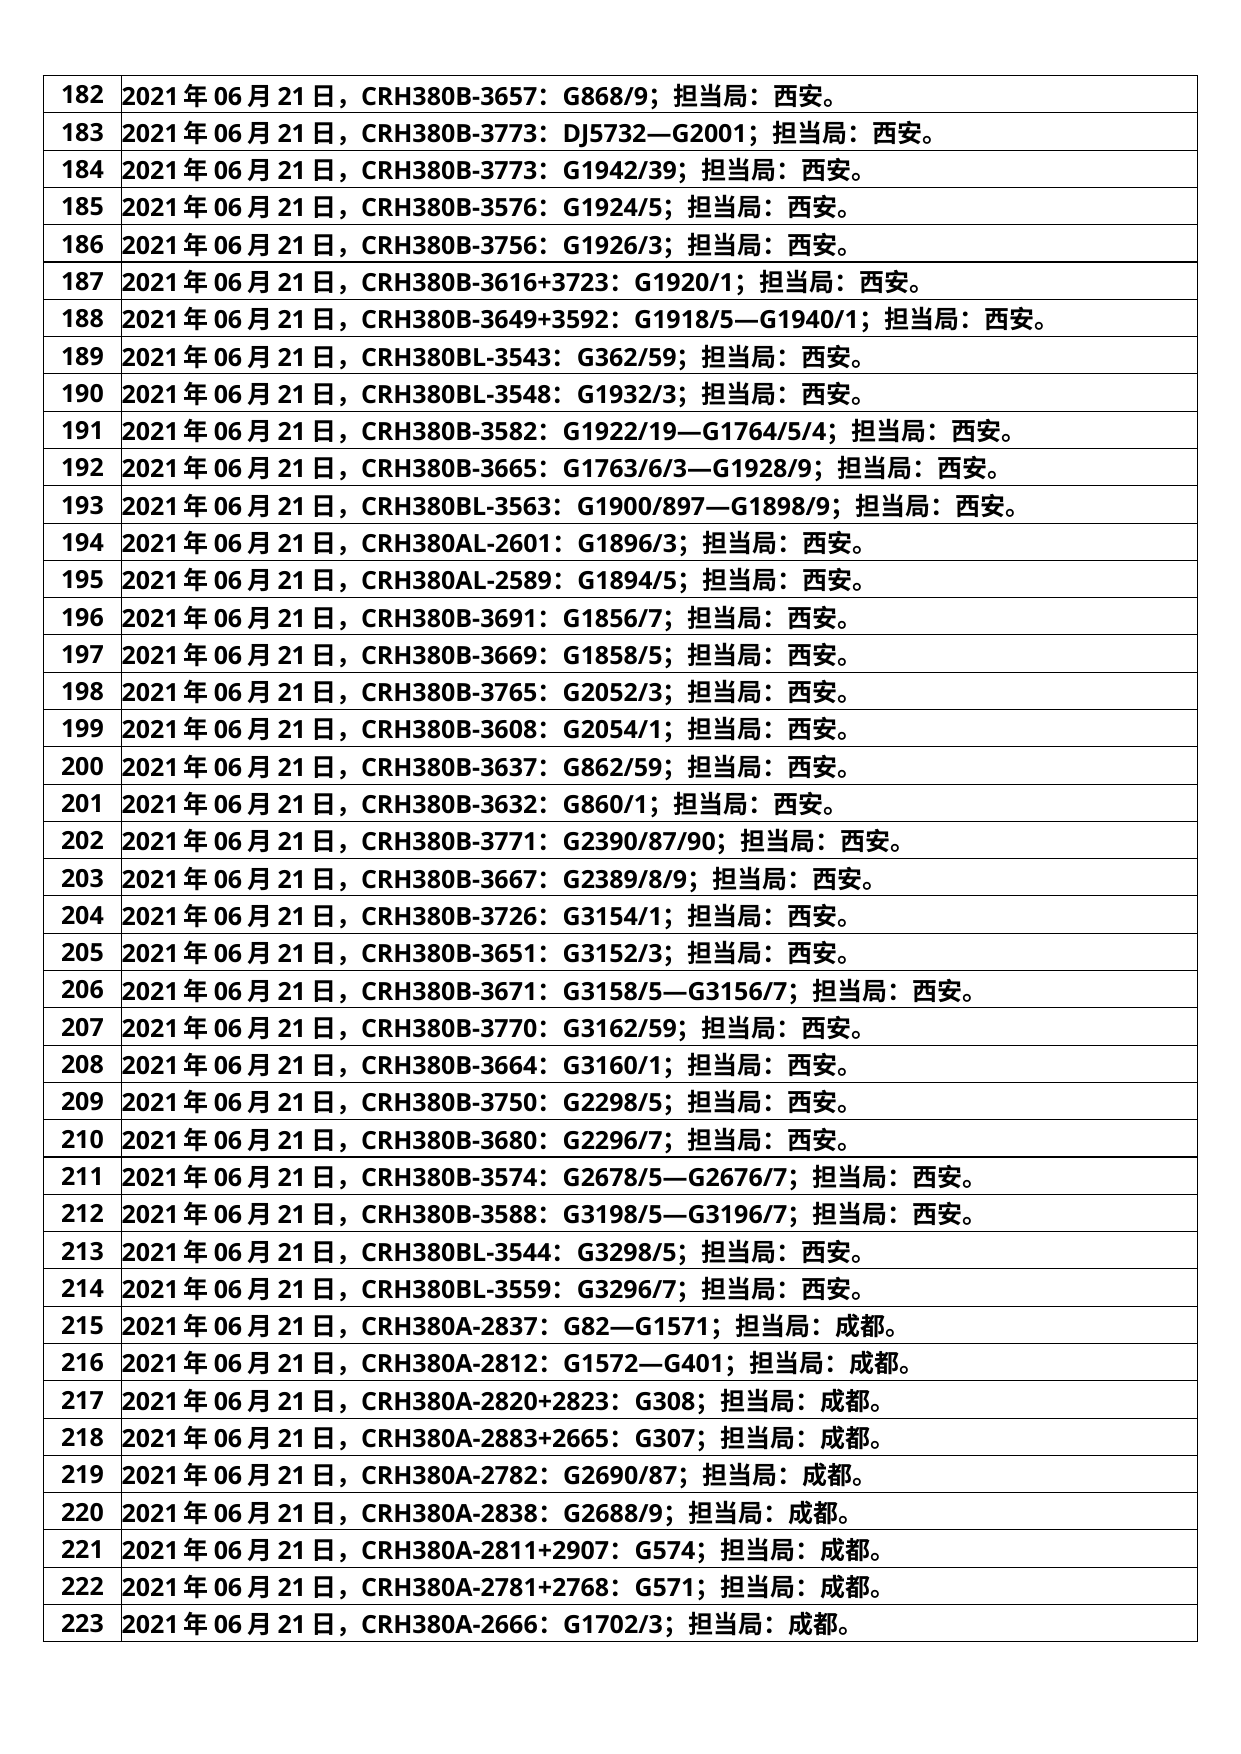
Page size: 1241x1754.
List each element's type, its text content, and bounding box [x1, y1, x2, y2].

table_cell 210 [44, 1120, 121, 1156]
table_cell 214 [44, 1269, 121, 1306]
table_cell 2021年06月21日，CRH380B-3773：G1942/39；担当局：西安。 [122, 151, 1197, 187]
table_cell 2021年06月21日，CRH380B-3750：G2298/5；担当局：西安。 [122, 1083, 1197, 1119]
table_cell 2021年06月21日，CRH380B-3616+3723：G1920/1；担当局：西安。 [122, 263, 1197, 299]
table_cell 2021年06月21日，CRH380A-2837：G82—G1571；担当局：成都。 [122, 1307, 1197, 1343]
table_cell 2021年06月21日，CRH380B-3588：G3198/5—G3196/7；担当局：西安。 [122, 1195, 1197, 1231]
table_cell 2021年06月21日，CRH380B-3756：G1926/3；担当局：西安。 [122, 225, 1197, 261]
table_cell 2021年06月21日，CRH380B-3773：DJ5732—G2001；担当局：西安。 [122, 113, 1197, 149]
table_cell 219 [44, 1456, 121, 1492]
table_cell 218 [44, 1419, 121, 1455]
table_cell 2021年06月21日，CRH380A-2820+2823：G308；担当局：成都。 [122, 1381, 1197, 1417]
table_cell 2021年06月21日，CRH380A-2666：G1702/3；担当局：成都。 [122, 1605, 1197, 1641]
table_cell 213 [44, 1232, 121, 1268]
table_cell 2021年06月21日，CRH380B-3680：G2296/7；担当局：西安。 [122, 1120, 1197, 1156]
table_cell 2021年06月21日，CRH380BL-3548：G1932/3；担当局：西安。 [122, 374, 1197, 411]
table_cell 195 [44, 561, 121, 597]
table_cell 194 [44, 524, 121, 560]
table_cell 2021年06月21日，CRH380A-2782：G2690/87；担当局：成都。 [122, 1456, 1197, 1492]
table_cell 2021年06月21日，CRH380B-3637：G862/59；担当局：西安。 [122, 747, 1197, 783]
table_cell 2021年06月21日，CRH380B-3632：G860/1；担当局：西安。 [122, 785, 1197, 821]
table_cell 216 [44, 1344, 121, 1380]
table_cell 2021年06月21日，CRH380B-3770：G3162/59；担当局：西安。 [122, 1008, 1197, 1044]
table_cell 2021年06月21日，CRH380B-3667：G2389/8/9；担当局：西安。 [122, 859, 1197, 895]
table_cell 215 [44, 1307, 121, 1343]
table_cell 205 [44, 934, 121, 970]
table_cell 2021年06月21日，CRH380AL-2601：G1896/3；担当局：西安。 [122, 524, 1197, 560]
table_cell 193 [44, 486, 121, 522]
table_cell 2021年06月21日，CRH380B-3582：G1922/19—G1764/5/4；担当局：西安。 [122, 412, 1197, 448]
table_cell 188 [44, 300, 121, 336]
table_cell 200 [44, 747, 121, 783]
table_cell 2021年06月21日，CRH380A-2781+2768：G571；担当局：成都。 [122, 1568, 1197, 1604]
table_cell 202 [44, 822, 121, 858]
table_cell 221 [44, 1530, 121, 1567]
table_cell 207 [44, 1008, 121, 1044]
table_cell 198 [44, 673, 121, 709]
table_cell 220 [44, 1493, 121, 1529]
table_cell 2021年06月21日，CRH380A-2838：G2688/9；担当局：成都。 [122, 1493, 1197, 1529]
table_cell 203 [44, 859, 121, 895]
table_cell 186 [44, 225, 121, 261]
table_cell 2021年06月21日，CRH380B-3649+3592：G1918/5—G1940/1；担当局：西安。 [122, 300, 1197, 336]
table_cell 2021年06月21日，CRH380AL-2589：G1894/5；担当局：西安。 [122, 561, 1197, 597]
table_cell 206 [44, 971, 121, 1007]
table_cell 189 [44, 337, 121, 373]
table_cell 184 [44, 151, 121, 187]
table_cell 199 [44, 710, 121, 746]
table_cell 217 [44, 1381, 121, 1417]
table_cell 187 [44, 263, 121, 299]
table_cell 196 [44, 598, 121, 634]
table_cell 2021年06月21日，CRH380A-2812：G1572—G401；担当局：成都。 [122, 1344, 1197, 1380]
table_cell 2021年06月21日，CRH380BL-3563：G1900/897—G1898/9；担当局：西安。 [122, 486, 1197, 522]
table_cell 192 [44, 449, 121, 485]
table_cell 2021年06月21日，CRH380B-3608：G2054/1；担当局：西安。 [122, 710, 1197, 746]
table_cell 2021年06月21日，CRH380B-3669：G1858/5；担当局：西安。 [122, 635, 1197, 672]
table_cell 183 [44, 113, 121, 149]
table_cell 2021年06月21日，CRH380B-3726：G3154/1；担当局：西安。 [122, 896, 1197, 933]
table_cell 2021年06月21日，CRH380B-3771：G2390/87/90；担当局：西安。 [122, 822, 1197, 858]
table_cell 2021年06月21日，CRH380BL-3544：G3298/5；担当局：西安。 [122, 1232, 1197, 1268]
table_cell 2021年06月21日，CRH380A-2811+2907：G574；担当局：成都。 [122, 1530, 1197, 1567]
table_cell 197 [44, 635, 121, 672]
table_cell 2021年06月21日，CRH380B-3657：G868/9；担当局：西安。 [122, 76, 1197, 112]
table_cell 223 [44, 1605, 121, 1641]
table_cell 208 [44, 1046, 121, 1082]
table_cell 2021年06月21日，CRH380B-3765：G2052/3；担当局：西安。 [122, 673, 1197, 709]
table_cell 2021年06月21日，CRH380A-2883+2665：G307；担当局：成都。 [122, 1419, 1197, 1455]
table_cell 190 [44, 374, 121, 411]
table_cell 209 [44, 1083, 121, 1119]
table_cell 2021年06月21日，CRH380B-3671：G3158/5—G3156/7；担当局：西安。 [122, 971, 1197, 1007]
table_cell 2021年06月21日，CRH380B-3576：G1924/5；担当局：西安。 [122, 188, 1197, 224]
table_cell 2021年06月21日，CRH380B-3651：G3152/3；担当局：西安。 [122, 934, 1197, 970]
table_cell 2021年06月21日，CRH380BL-3559：G3296/7；担当局：西安。 [122, 1269, 1197, 1306]
table_cell 2021年06月21日，CRH380BL-3543：G362/59；担当局：西安。 [122, 337, 1197, 373]
table_cell 2021年06月21日，CRH380B-3665：G1763/6/3—G1928/9；担当局：西安。 [122, 449, 1197, 485]
table_cell 2021年06月21日，CRH380B-3691：G1856/7；担当局：西安。 [122, 598, 1197, 634]
table_cell 212 [44, 1195, 121, 1231]
table_cell 2021年06月21日，CRH380B-3574：G2678/5—G2676/7；担当局：西安。 [122, 1158, 1197, 1194]
table_cell 201 [44, 785, 121, 821]
table_cell 191 [44, 412, 121, 448]
table_cell 2021年06月21日，CRH380B-3664：G3160/1；担当局：西安。 [122, 1046, 1197, 1082]
table_cell 204 [44, 896, 121, 933]
table_cell 222 [44, 1568, 121, 1604]
table_cell 185 [44, 188, 121, 224]
table_cell 182 [44, 76, 121, 112]
table_cell 211 [44, 1158, 121, 1194]
